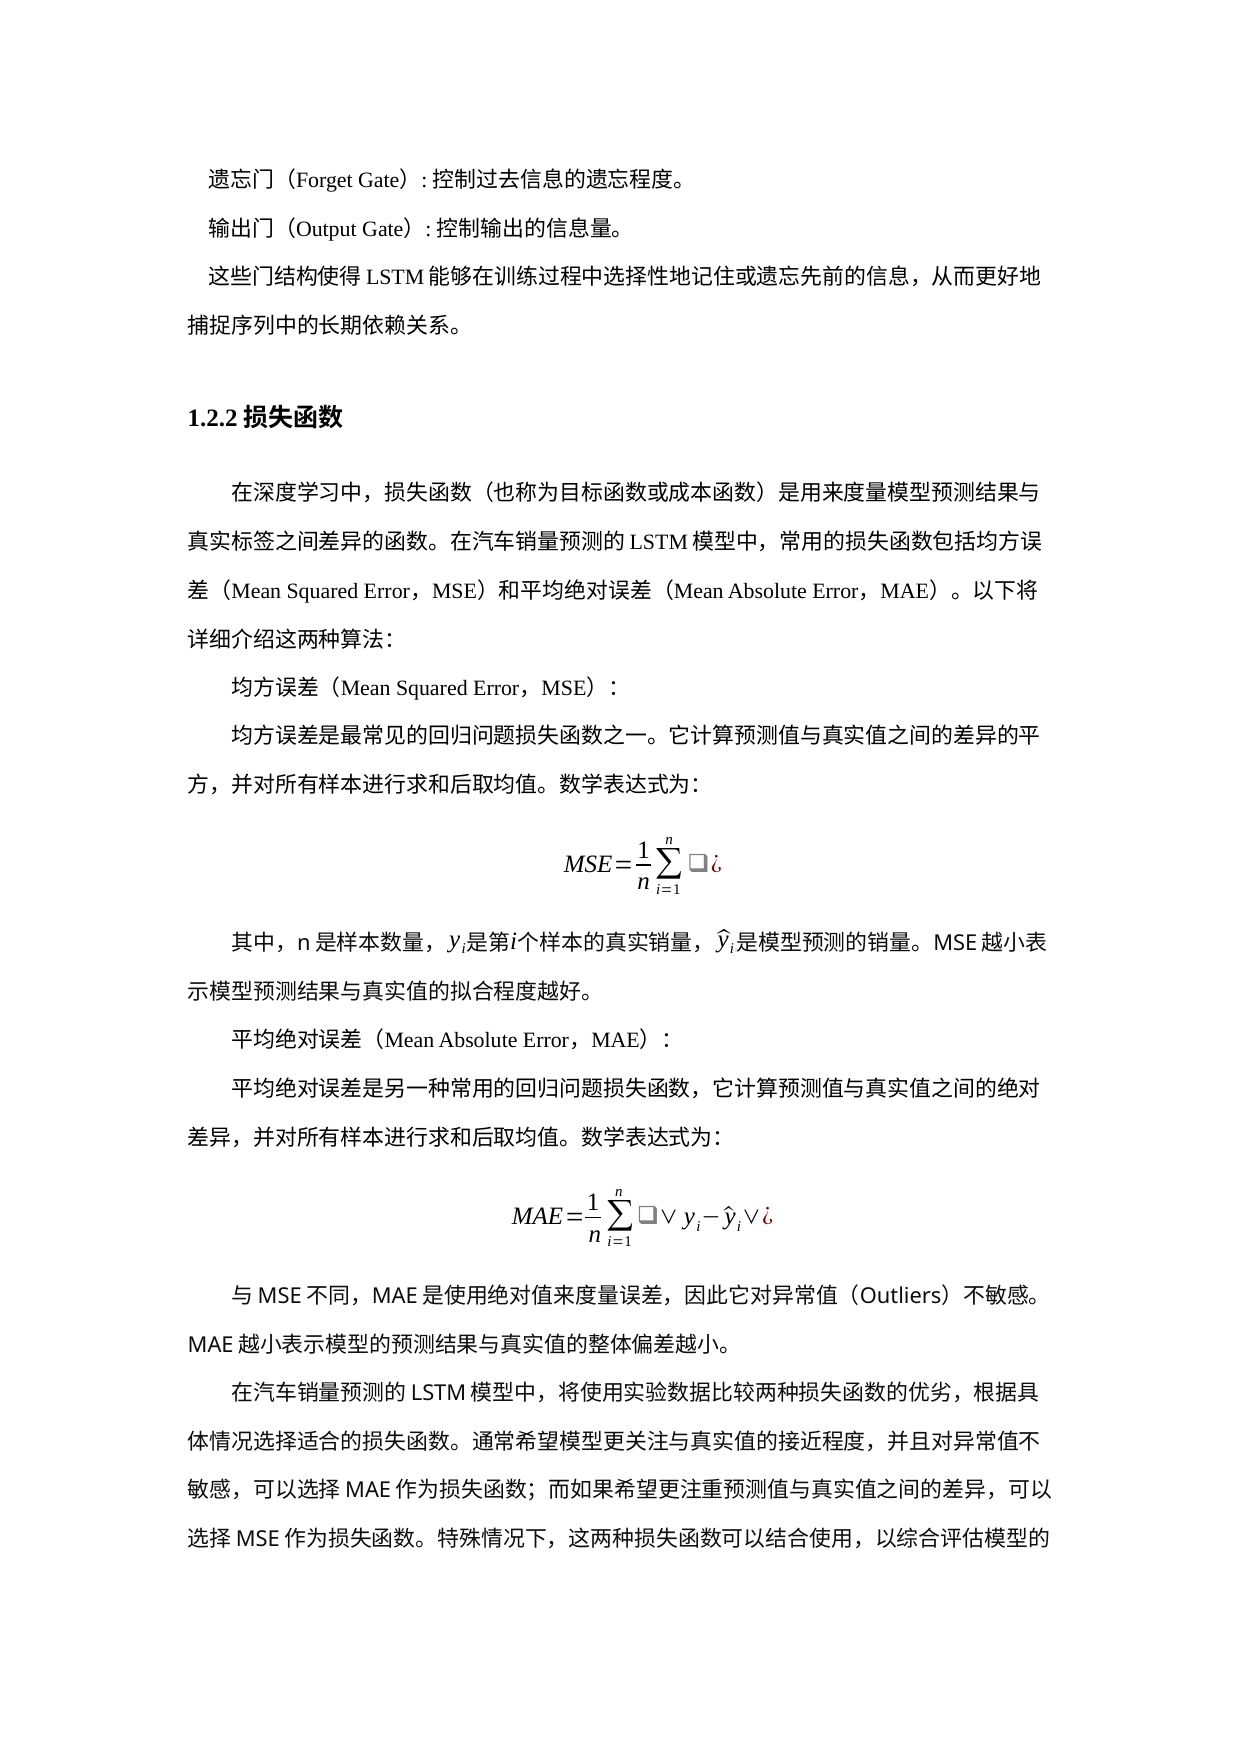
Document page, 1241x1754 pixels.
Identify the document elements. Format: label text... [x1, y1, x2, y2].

text 其中，n是样本数量，是第个样本的真实销量， 是模型预测的销量。MSE越小表示模型预测结果与真实值的拟合程度越好。 [187, 925, 1053, 1006]
text 平均绝对误差是另一种常用的回归问题损失函数，它计算预测值与真实值之间的绝对差异，并对所有样本进行求和后取均值。数学表达式为： [187, 1070, 1053, 1152]
subtitle 损失函数 [187, 383, 1053, 448]
text 遗忘门（Forget Gate）: 控制过去信息的遗忘程度。 [187, 162, 1053, 194]
text 均方误差（Mean Squared Error，MSE）： [187, 669, 1053, 702]
text 这些门结构使得LSTM能够在训练过程中选择性地记住或遗忘先前的信息，从而更好地捕捉序列中的长期依赖关系。 [187, 259, 1053, 340]
text 平均绝对误差（Mean Absolute Error，MAE）： [187, 1022, 1053, 1054]
text 与MSE不同，MAE是使用绝对值来度量误差，因此它对异常值（Outliers）不敏感。MAE越小表示模型的预测结果与真实值的整体偏差越小。 [187, 1278, 1053, 1359]
text 均方误差是最常见的回归问题损失函数之一。它计算预测值与真实值之间的差异的平方，并对所有样本进行求和后取均值。数学表达式为： [187, 718, 1053, 799]
text 输出门（Output Gate）: 控制输出的信息量。 [187, 210, 1053, 243]
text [187, 1375, 1053, 1553]
text 在深度学习中，损失函数（也称为目标函数或成本函数）是用来度量模型预测结果与真实标签之间差异的函数。在汽车销量预测的LSTM模型中，常用的损失函数包括均方误差（Mean Squared Error，MSE）和平均绝对误差（Mean Absolute Error，MAE）。以下将详细介绍这两种算法： [187, 475, 1053, 654]
